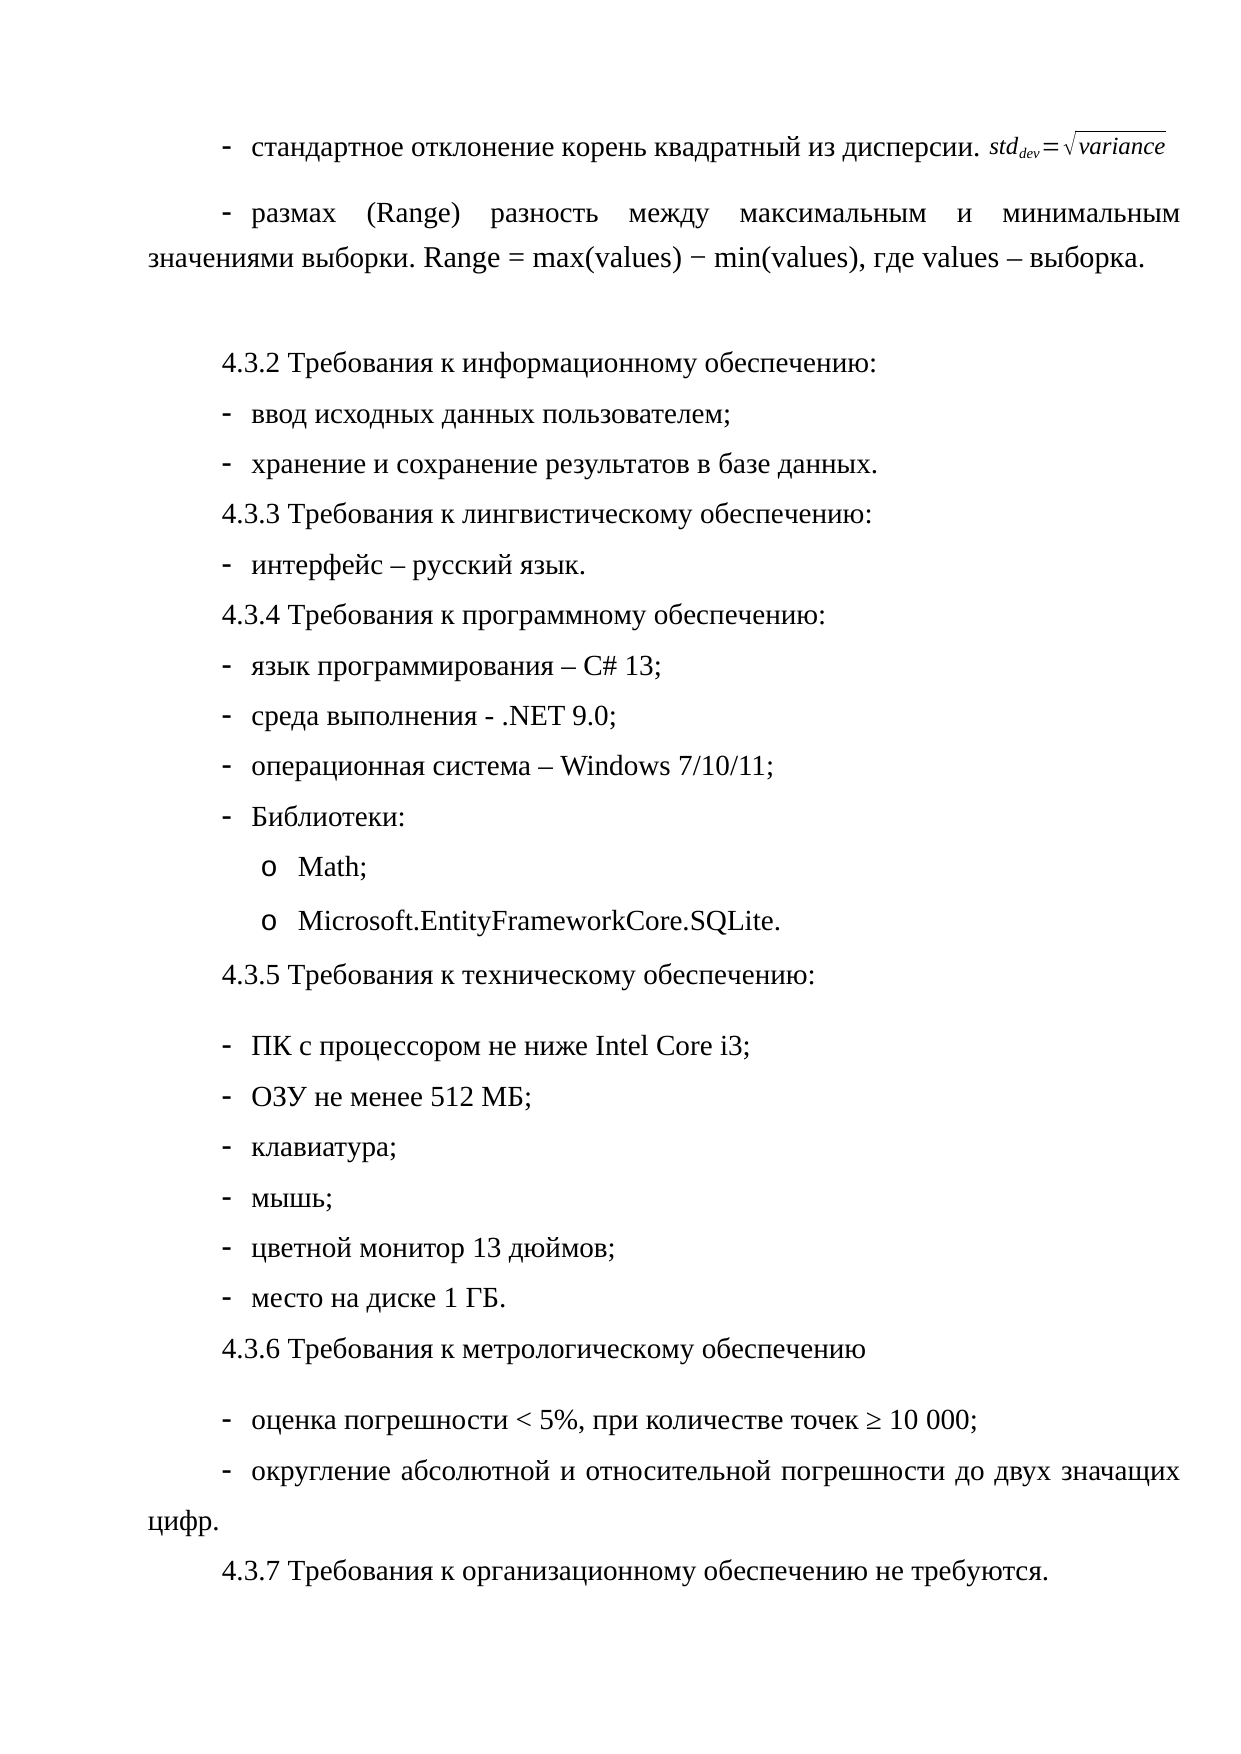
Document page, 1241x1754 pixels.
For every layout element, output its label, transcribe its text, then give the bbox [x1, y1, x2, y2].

list округление абсолютной и относительной погрешности до двух значащих цифр. [148, 1453, 1181, 1537]
list ПК с процессором не ниже Intel Core i3; [148, 1028, 1181, 1062]
list ввод исходных данных пользователем; [148, 396, 1181, 429]
list среда выполнения - .NET 9.0; [148, 698, 1181, 732]
list интерфейс – русский язык. [148, 547, 1181, 581]
text 4.3.3 Требования к лингвистическому обеспечению: [148, 497, 1181, 530]
text 4.3.5 Требования к техническому обеспечению: [148, 957, 1181, 991]
list размах (Range) разность между максимальным и минимальным значениями выборки. Range = max(values) − min(values), где values – выборка. [148, 184, 1181, 274]
text 4.3.4 Требования к программному обеспечению: [148, 597, 1181, 631]
list язык программирования – C# 13; [148, 648, 1181, 681]
list Библиотеки: [148, 799, 1181, 832]
text 4.3.2 Требования к информационному обеспечению: [148, 345, 1181, 379]
list стандартное отклонение корень квадратный из дисперсии. [148, 118, 1181, 163]
list цветной монитор 13 дюймов; [148, 1230, 1181, 1264]
list операционная система – Windows 7/10/11; [148, 748, 1181, 782]
text 4.3.7 Требования к организационному обеспечению не требуются. [148, 1553, 1181, 1587]
list ОЗУ не менее 512 МБ; [148, 1079, 1181, 1113]
text 4.3.6 Требования к метрологическому обеспечению [148, 1331, 1181, 1364]
list хранение и сохранение результатов в базе данных. [148, 446, 1181, 480]
list Math; [260, 849, 1181, 885]
list мышь; [148, 1180, 1181, 1213]
list клавиатура; [148, 1129, 1181, 1163]
list Microsoft.EntityFrameworkCore.SQLite. [260, 903, 1181, 939]
list место на диске 1 ГБ. [148, 1281, 1181, 1314]
list оценка погрешности < 5%, при количестве точек ≥ 10 000; [148, 1402, 1181, 1436]
